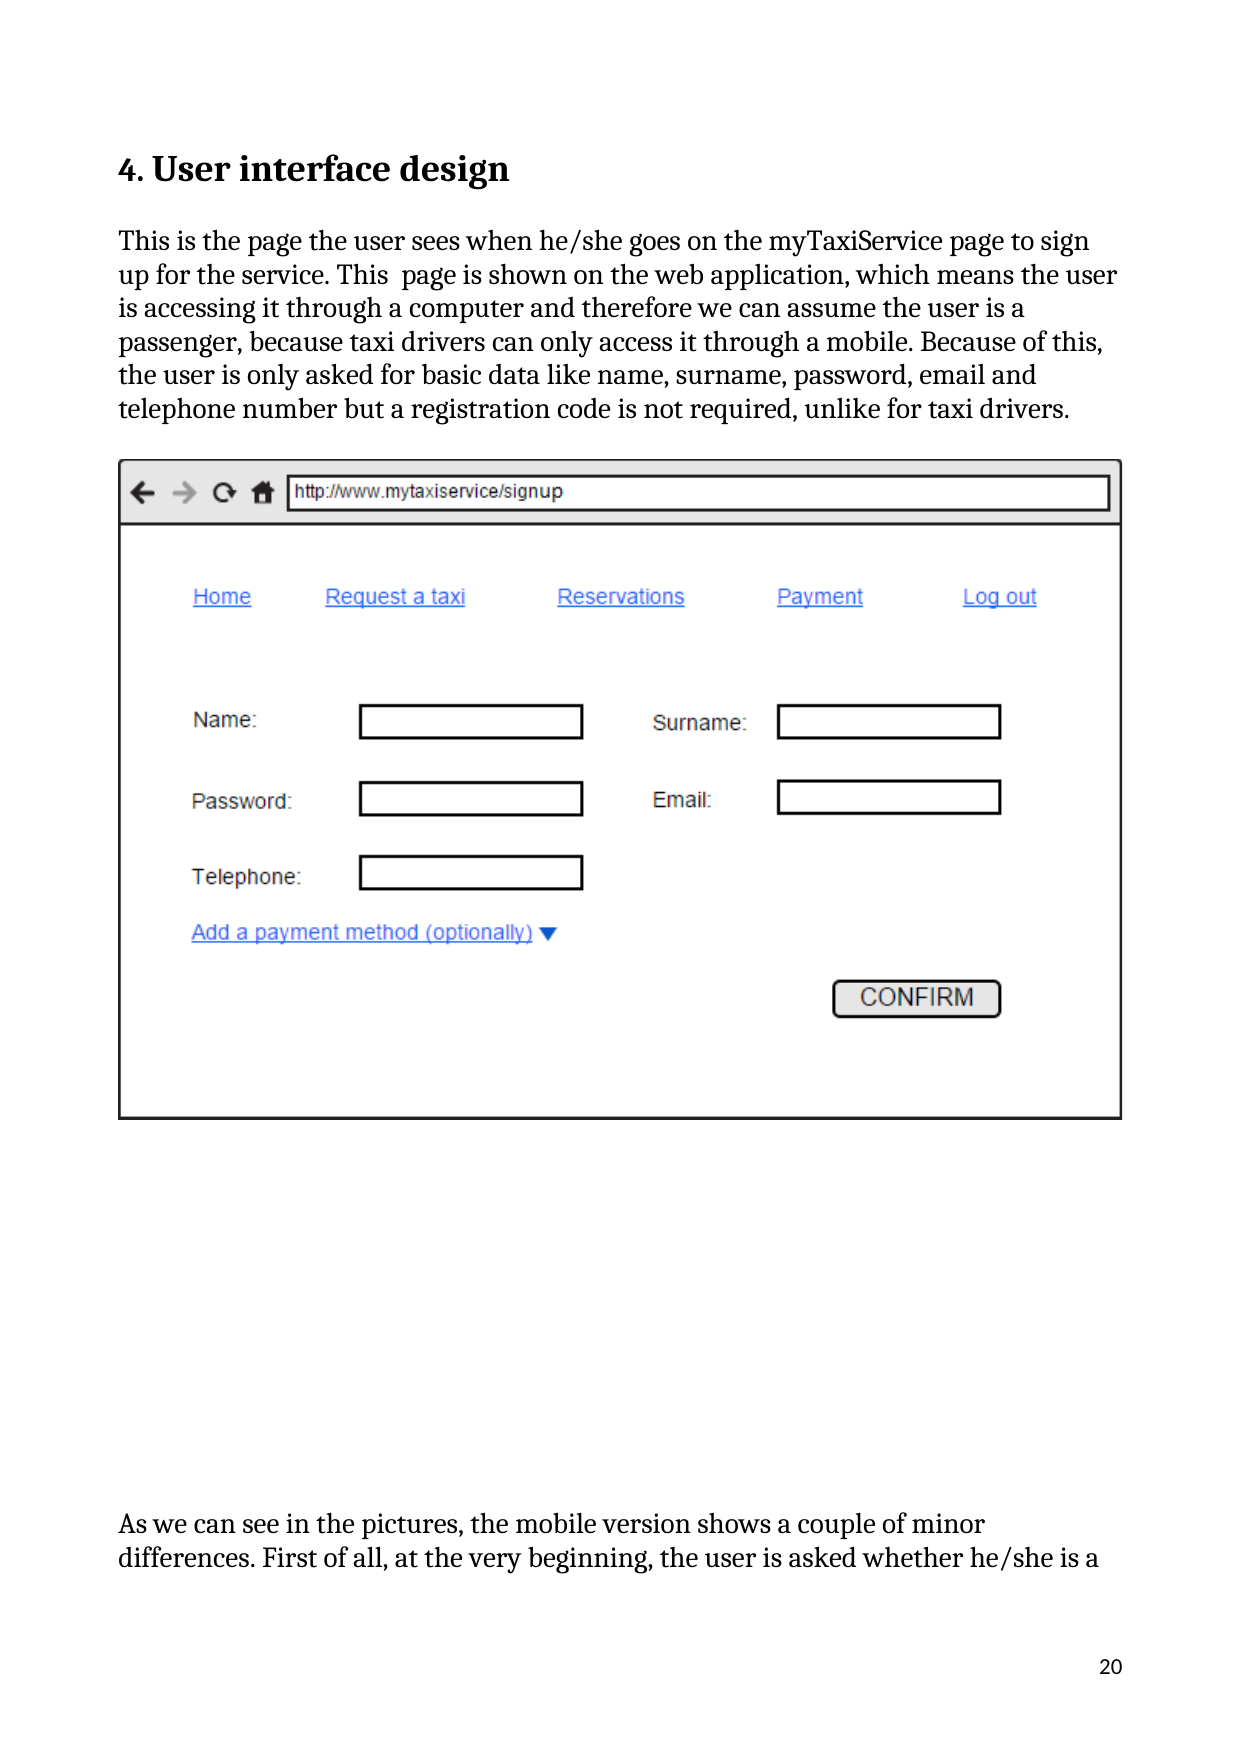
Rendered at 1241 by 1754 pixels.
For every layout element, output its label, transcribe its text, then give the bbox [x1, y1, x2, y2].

text 4. User interface design [118, 148, 1122, 191]
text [118, 1507, 1122, 1574]
text This is the page the user sees when he/she goes on the myTaxiService page to sign up for the service. This page is shown on the web application, which means the user is accessing it through a computer and therefore we can assume the user is a passenger, because taxi drivers can only access it through a mobile. Because of this, the user is only asked for basic data like name, surname, password, email and telephone number but a registration code is not required, unlike for taxi drivers. [118, 224, 1122, 426]
picture [118, 459, 1123, 1120]
